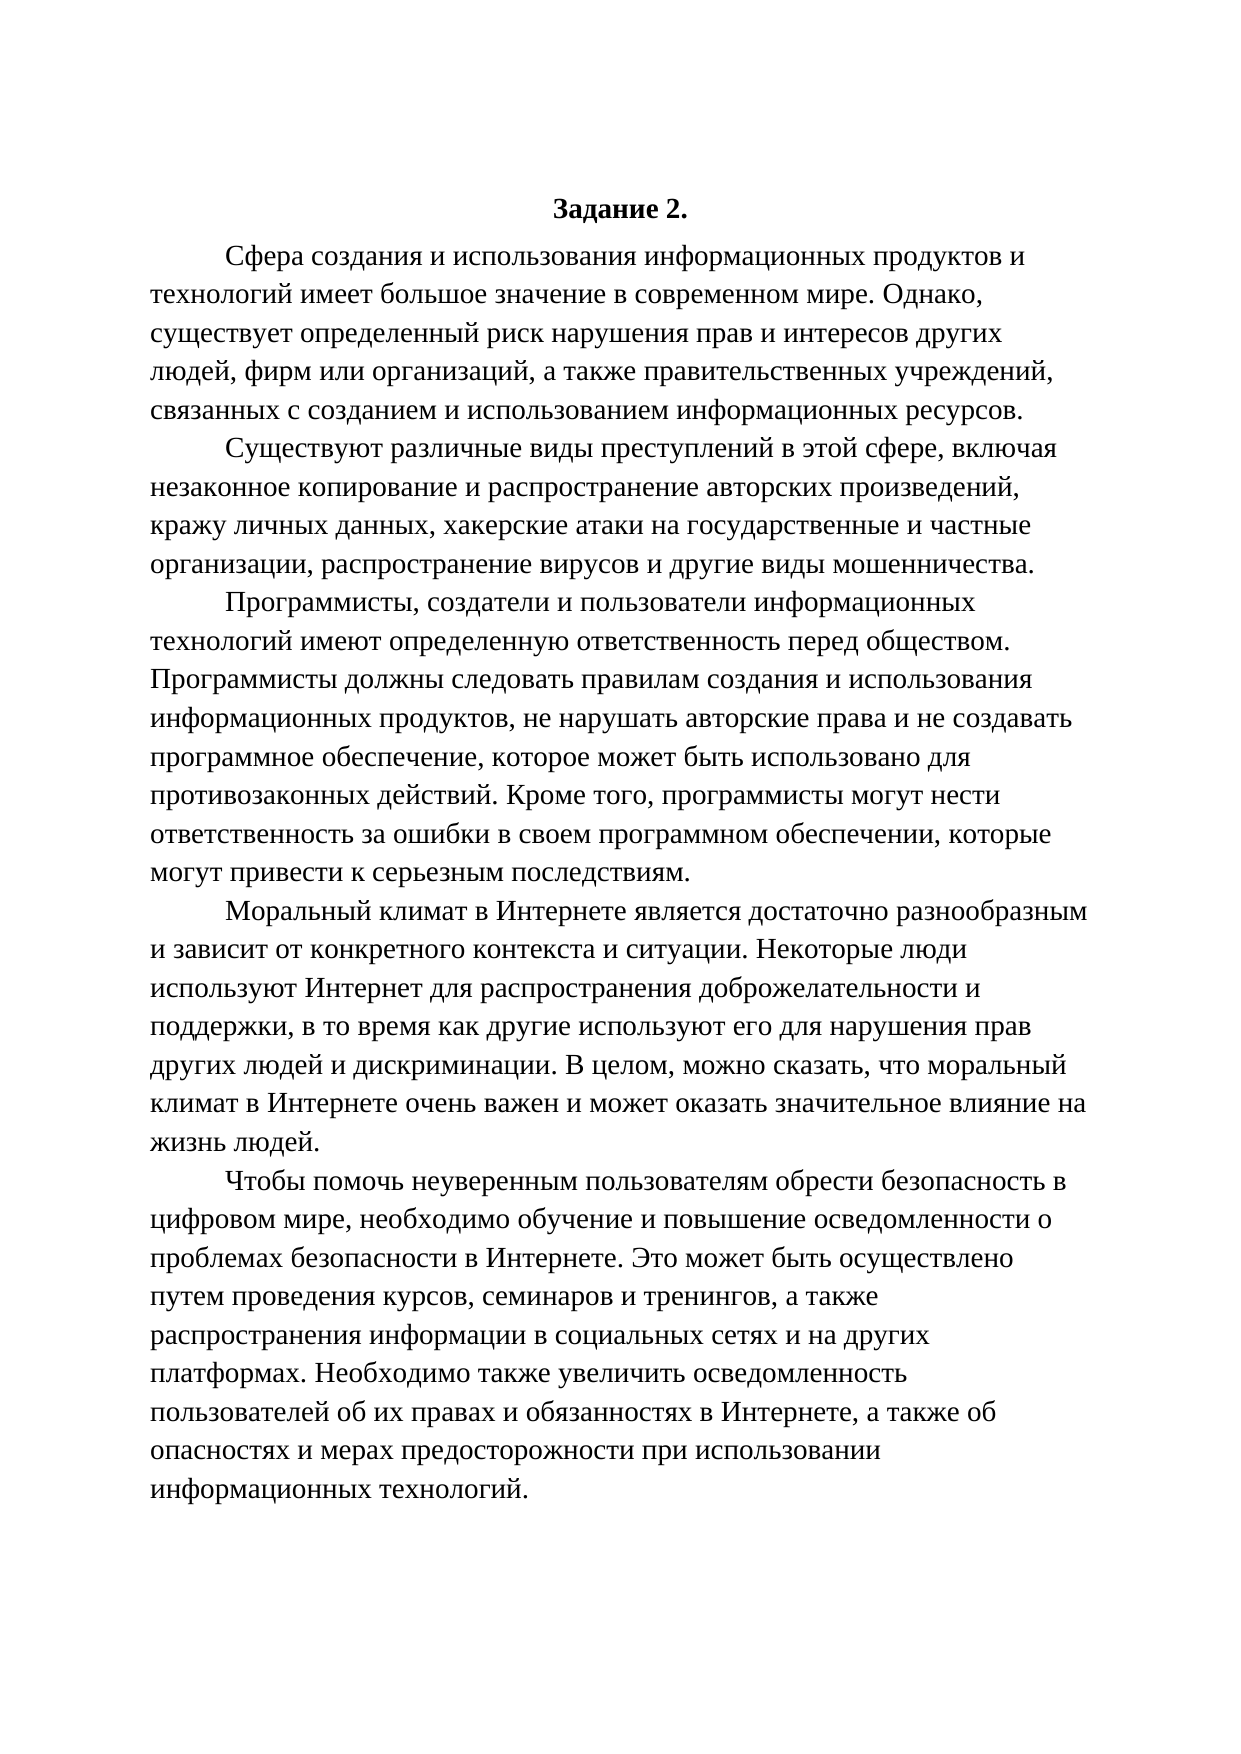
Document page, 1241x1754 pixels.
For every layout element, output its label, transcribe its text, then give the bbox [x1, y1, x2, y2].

text Программисты, создатели и пользователи информационных технологий имеют определенную ответственность перед обществом. Программисты должны следовать правилам создания и использования информационных продуктов, не нарушать авторские права и не создавать программное обеспечение, которое может быть использовано для противозаконных действий. Кроме того, программисты могут нести ответственность за ошибки в своем программном обеспечении, которые могут привести к серьезным последствиям. [150, 584, 1090, 888]
text Чтобы помочь неуверенным пользователям обрести безопасность в цифровом мире, необходимо обучение и повышение осведомленности о проблемах безопасности в Интернете. Это может быть осуществлено путем проведения курсов, семинаров и тренингов, а также распространения информации в социальных сетях и на других платформах. Необходимо также увеличить осведомленность пользователей об их правах и обязанностях в Интернете, а также об опасностях и мерах предосторожности при использовании информационных технологий. [150, 1163, 1090, 1504]
subtitle Задание 2. [150, 192, 1090, 225]
text Моральный климат в Интернете является достаточно разнообразным и зависит от конкретного контекста и ситуации. Некоторые люди используют Интернет для распространения доброжелательности и поддержки, в то время как другие используют его для нарушения прав других людей и дискриминации. В целом, можно сказать, что моральный климат в Интернете очень важен и может оказать значительное влияние на жизнь людей. [150, 893, 1090, 1158]
text Существуют различные виды преступлений в этой сфере, включая незаконное копирование и распространение авторских произведений, кражу личных данных, хакерские атаки на государственные и частные организации, распространение вирусов и другие виды мошенничества. [150, 430, 1090, 579]
text Сфера создания и использования информационных продуктов и технологий имеет большое значение в современном мире. Однако, существует определенный риск нарушения прав и интересов других людей, фирм или организаций, а также правительственных учреждений, связанных с созданием и использованием информационных ресурсов. [150, 238, 1090, 425]
